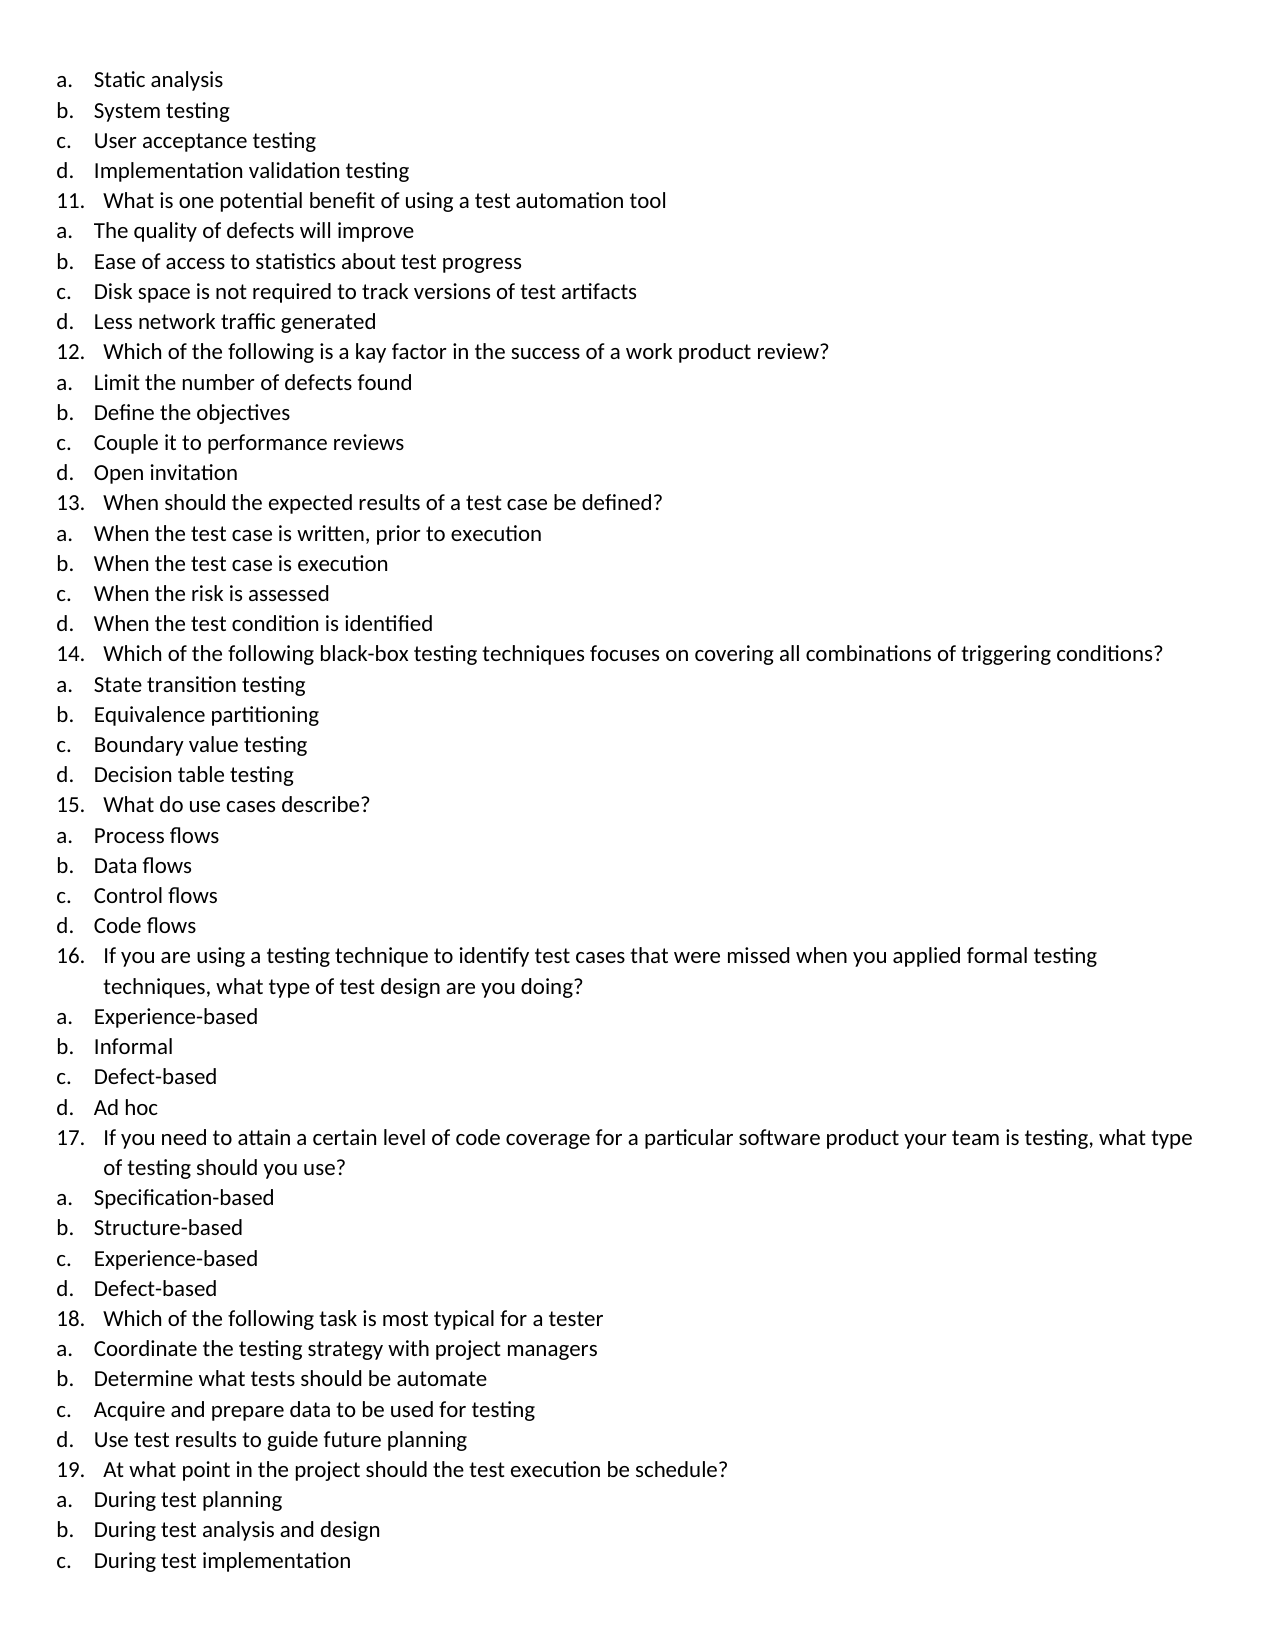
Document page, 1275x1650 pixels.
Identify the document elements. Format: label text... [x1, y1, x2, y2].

list At what point in the project should the test execution be schedule? [56, 1455, 1209, 1483]
list Code flows [56, 911, 1209, 939]
list When the test case is written, prior to execution [56, 519, 1209, 547]
list Informal [56, 1032, 1209, 1060]
list Boundary value testing [56, 730, 1209, 758]
list Which of the following black-box testing techniques focuses on covering all combinations of triggering conditions? [56, 639, 1209, 668]
list Define the objectives [56, 398, 1209, 426]
list Implementation validation testing [56, 156, 1209, 184]
list The quality of defects will improve [56, 217, 1209, 245]
list Coordinate the testing strategy with project managers [56, 1334, 1209, 1362]
list System testing [56, 96, 1209, 124]
list Control flows [56, 881, 1209, 909]
list Experience-based [56, 1002, 1209, 1030]
list What do use cases describe? [56, 791, 1209, 819]
list When should the expected results of a test case be defined? [56, 488, 1209, 517]
list Decision table testing [56, 760, 1209, 788]
list Structure-based [56, 1213, 1209, 1242]
list Defect-based [56, 1062, 1209, 1091]
list Which of the following is a kay factor in the success of a work product review? [56, 337, 1209, 366]
list Determine what tests should be automate [56, 1364, 1209, 1393]
list During test planning [56, 1485, 1209, 1513]
list When the test condition is identified [56, 609, 1209, 637]
list Couple it to performance reviews [56, 428, 1209, 456]
list What is one potential benefit of using a test automation tool [56, 186, 1209, 214]
list Open invitation [56, 458, 1209, 486]
list Ad hoc [56, 1093, 1209, 1121]
list Static analysis [56, 66, 1209, 94]
list Acquire and prepare data to be used for testing [56, 1395, 1209, 1423]
list Which of the following task is most typical for a tester [56, 1304, 1209, 1332]
list Use test results to guide future planning [56, 1425, 1209, 1453]
list Disk space is not required to track versions of test artifacts [56, 277, 1209, 305]
list If you need to attain a certain level of code coverage for a particular software product your team is testing, what type of testing should you use? [56, 1123, 1209, 1181]
list Equivalence partitioning [56, 700, 1209, 728]
list Ease of access to statistics about test progress [56, 247, 1209, 275]
list Data flows [56, 851, 1209, 879]
list During test implementation [56, 1546, 1209, 1574]
list When the risk is assessed [56, 579, 1209, 607]
list Process flows [56, 821, 1209, 849]
list State transition testing [56, 670, 1209, 698]
list User acceptance testing [56, 126, 1209, 154]
list Specification-based [56, 1183, 1209, 1211]
list When the test case is execution [56, 549, 1209, 577]
list Limit the number of defects found [56, 368, 1209, 396]
list During test analysis and design [56, 1516, 1209, 1544]
list Less network traffic generated [56, 307, 1209, 335]
list Defect-based [56, 1274, 1209, 1302]
list If you are using a testing technique to identify test cases that were missed when you applied formal testing techniques, what type of test design are you doing? [56, 942, 1209, 1000]
list Experience-based [56, 1244, 1209, 1272]
